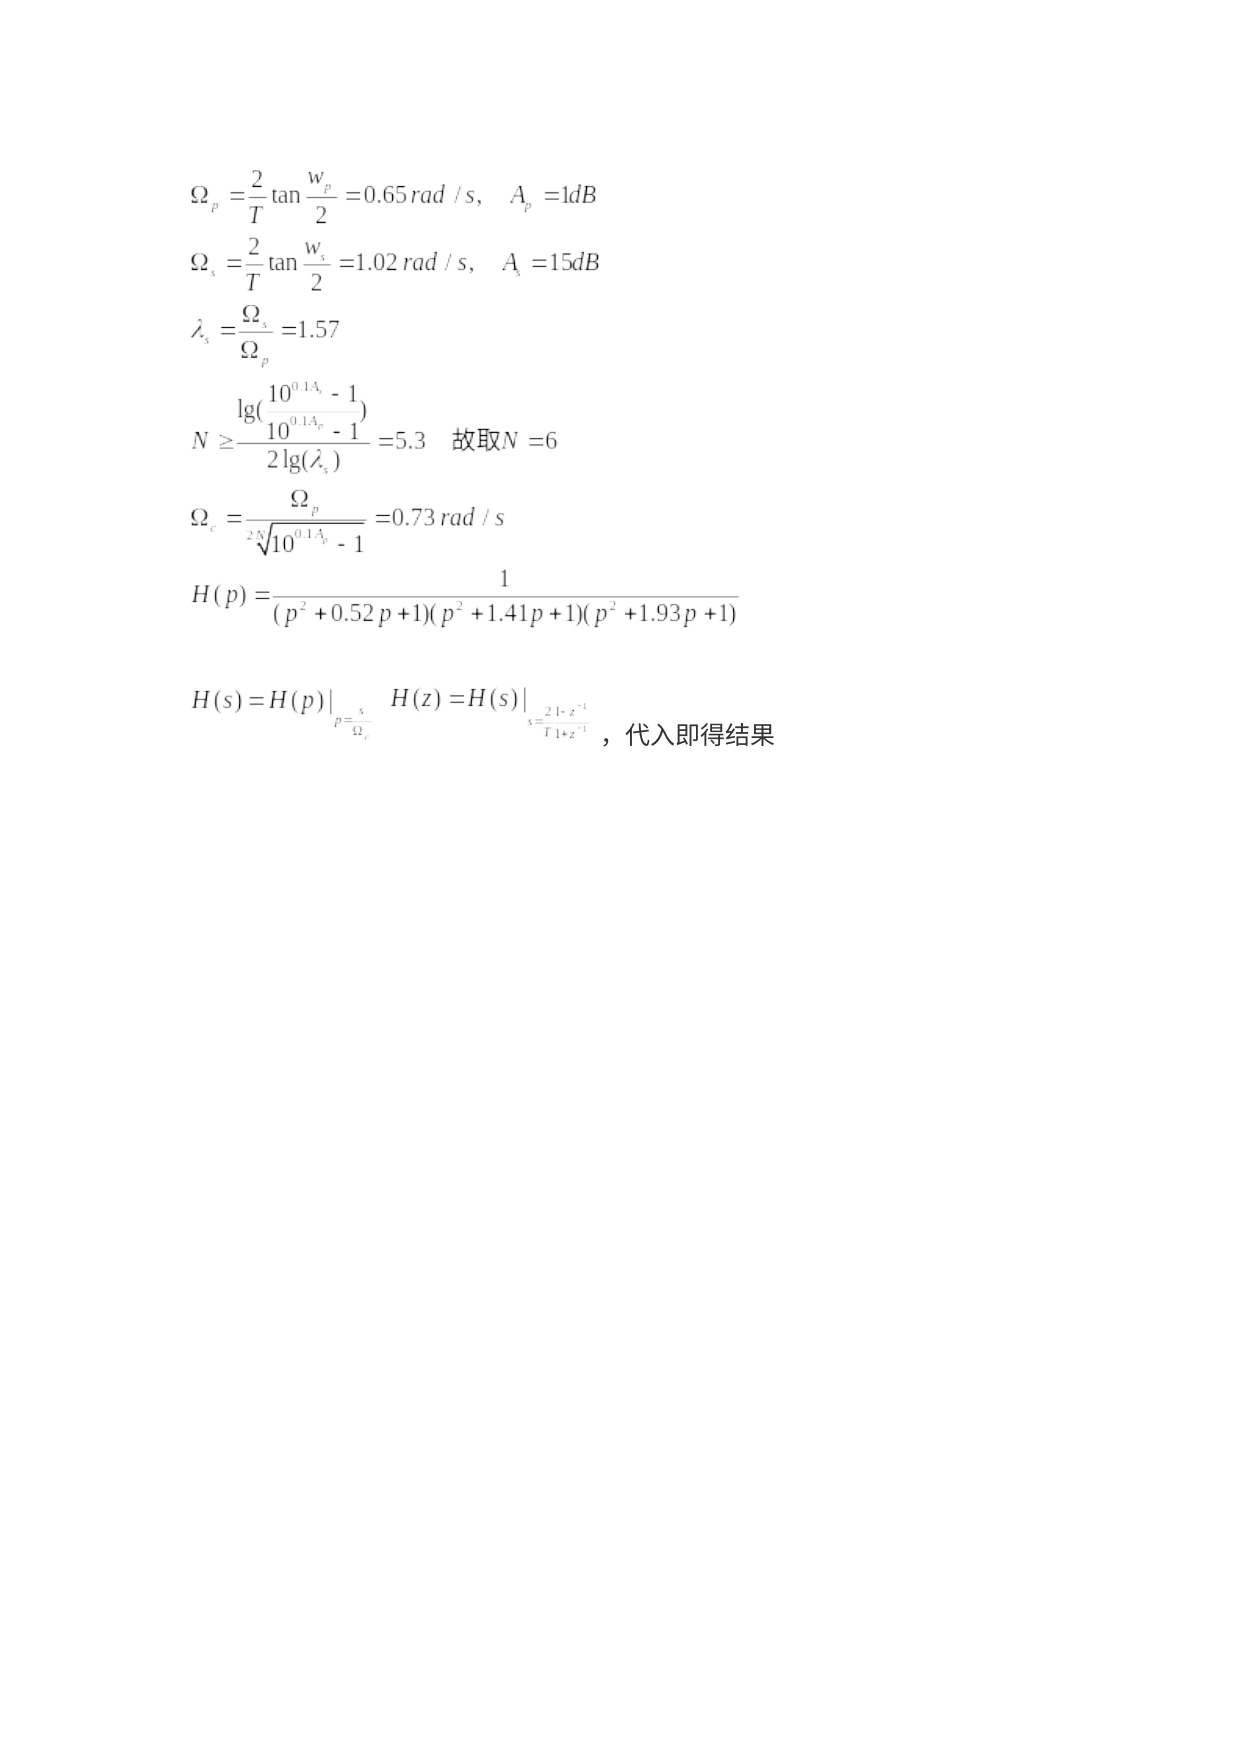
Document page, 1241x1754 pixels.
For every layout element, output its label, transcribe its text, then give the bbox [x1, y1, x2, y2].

text ，代入即得结果 [187, 682, 1053, 779]
